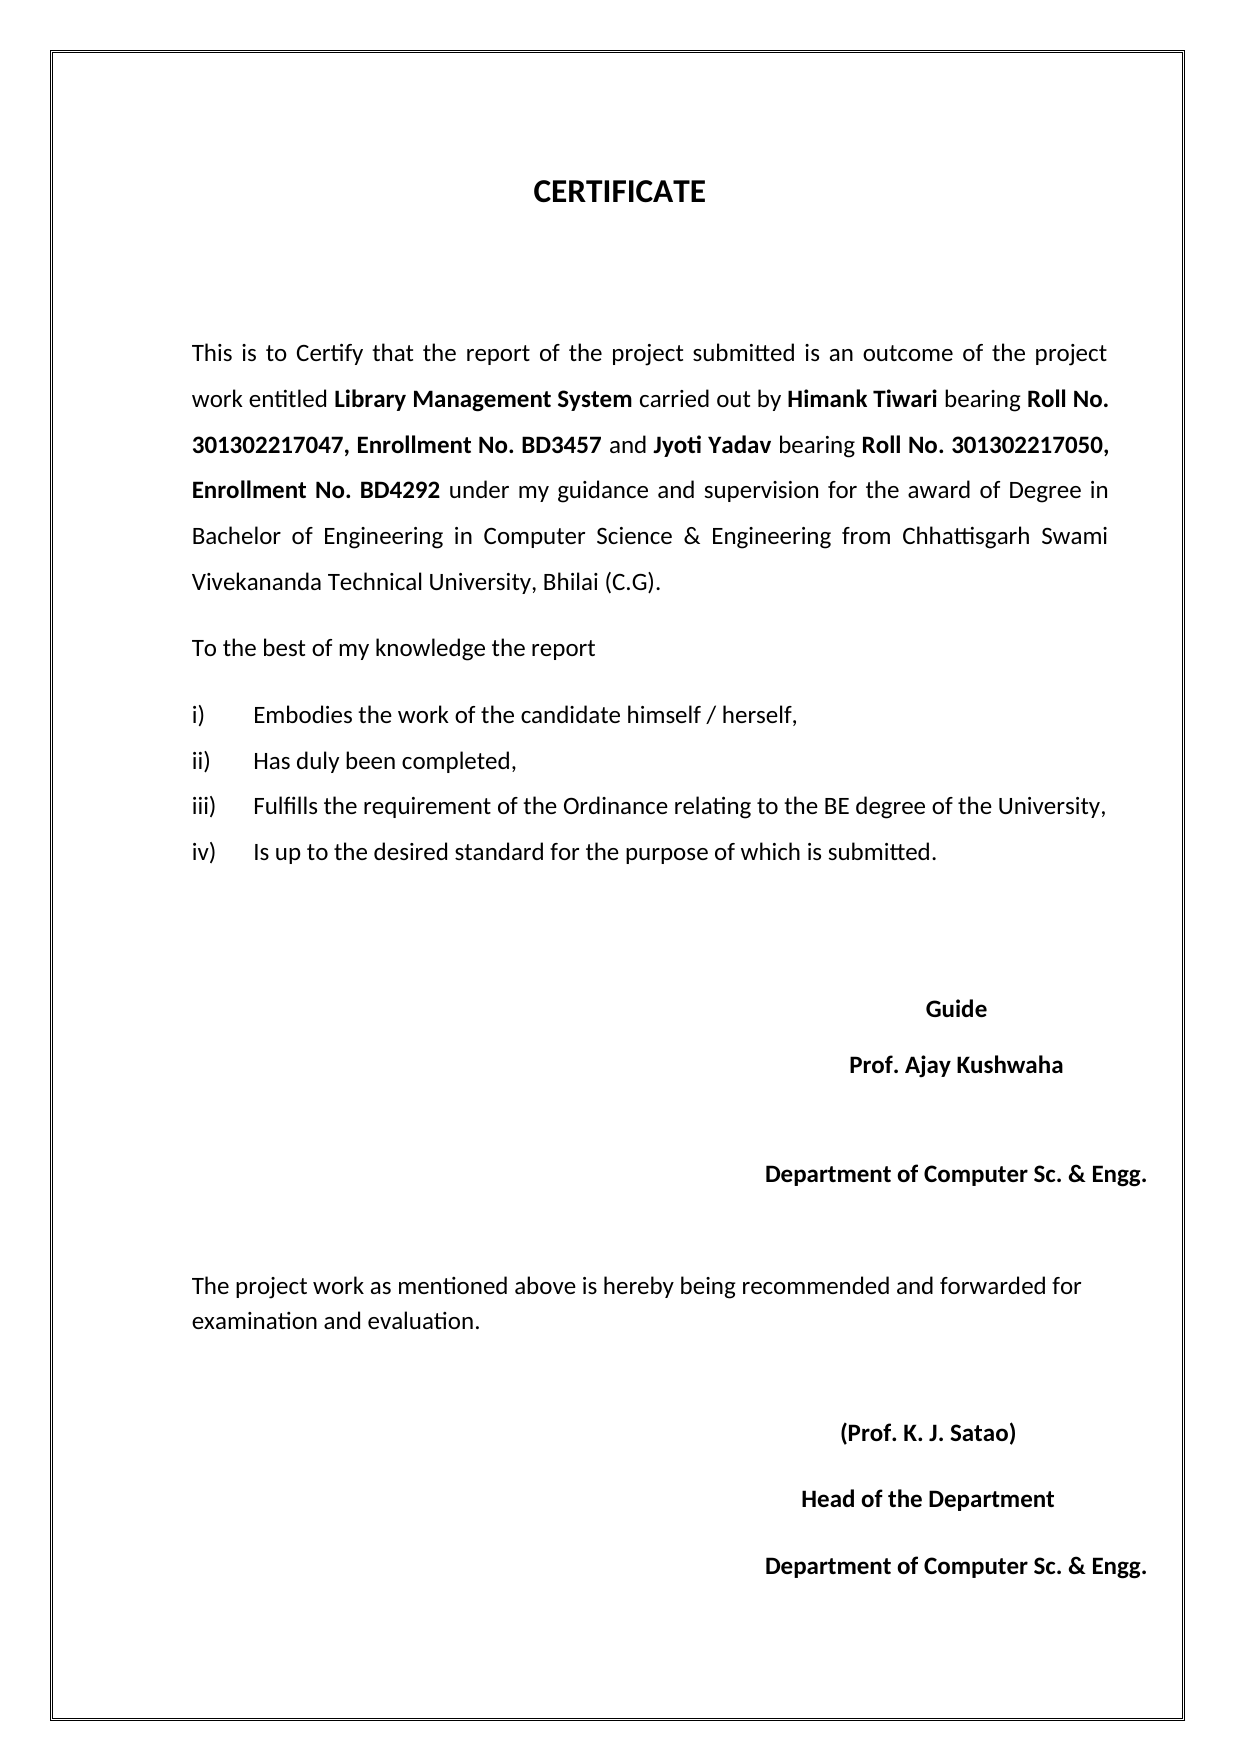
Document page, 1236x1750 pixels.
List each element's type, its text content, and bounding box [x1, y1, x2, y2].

list Has duly been completed, [192, 745, 1134, 775]
text Head of the Department [114, 1483, 1136, 1514]
text To the best of my knowledge the report [192, 632, 1134, 663]
text Department of Computer Sc. & Engg. [192, 1550, 1136, 1581]
list Fulfills the requirement of the Ordinance relating to the BE degree of the University, [192, 791, 1134, 821]
text Guide [192, 994, 1136, 1024]
text (Prof. K. J. Satao) [114, 1417, 1136, 1447]
text CERTIFICATE [103, 170, 1136, 210]
text Department of Computer Sc. & Engg. [192, 1159, 1136, 1189]
list Embodies the work of the candidate himself / herself, [192, 699, 1134, 729]
text Prof. Ajay Kushwaha [192, 1049, 1136, 1080]
list Is up to the desired standard for the purpose of which is submitted. [192, 836, 1134, 867]
text The project work as mentioned above is hereby being recommended and forwarded for examination and evaluation. [192, 1270, 1136, 1336]
text This is to Certify that the report of the project submitted is an outcome of the project work entitled Library Management System carried out by Himank Tiwari bearing Roll No. 301302217047, Enrollment No. BD3457 and Jyoti Yadav bearing Roll No. 301302217050, Enrollment No. BD4292 under my guidance and supervision for the award of Degree in Bachelor of Engineering in Computer Science & Engineering from Chhattisgarh Swami Vivekananda Technical University, Bhilai (C.G). [192, 337, 1109, 596]
